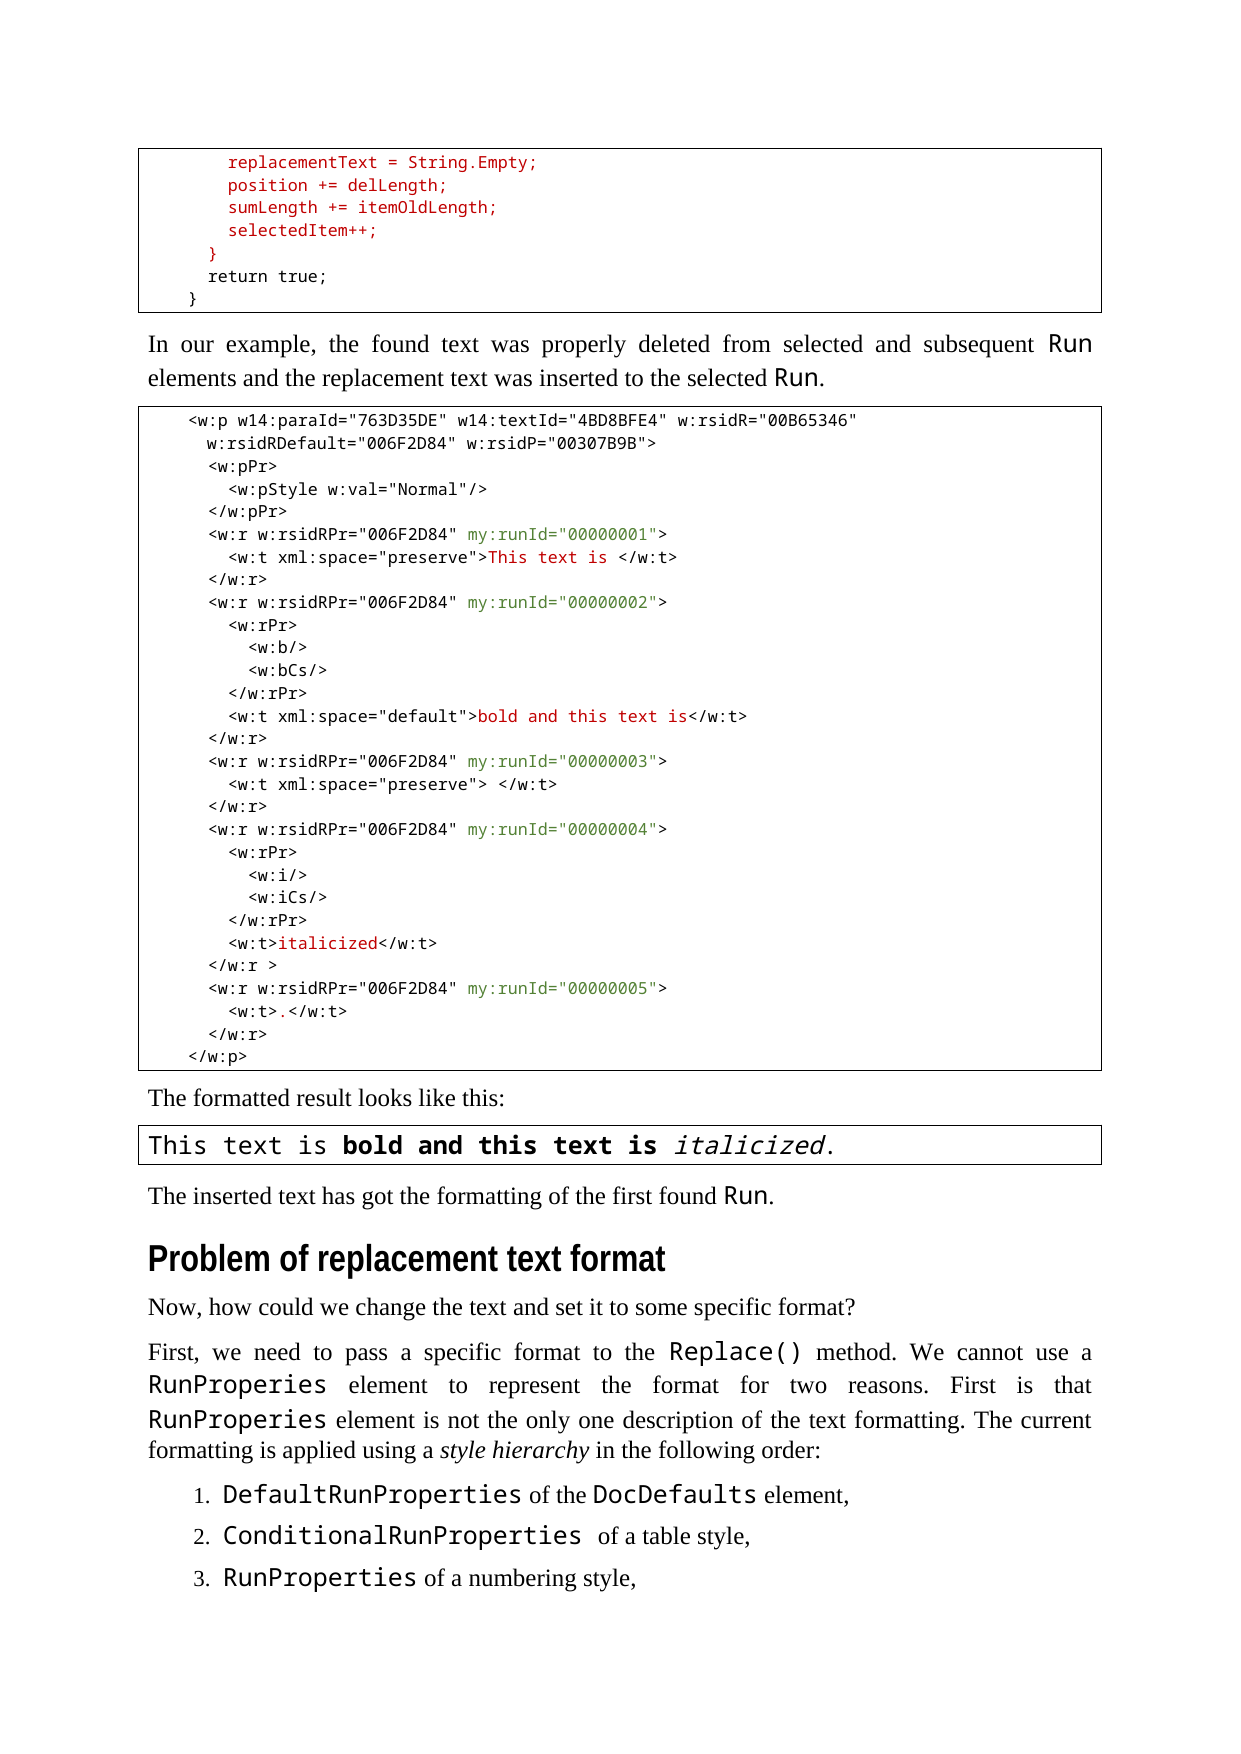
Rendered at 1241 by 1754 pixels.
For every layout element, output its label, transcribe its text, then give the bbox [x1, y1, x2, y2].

text </w:r > [148, 954, 1093, 977]
text position += delLength; [148, 173, 1093, 196]
text This text is bold and this text is italicized. [139, 1126, 1101, 1164]
text sumLength += itemOldLength; [148, 196, 1093, 219]
text The formatted result looks like this: [148, 1083, 1093, 1112]
text <w:t xml:space="preserve"> </w:t> [148, 772, 1093, 795]
text <w:b/> [148, 636, 1093, 659]
list RunProperties of a numbering style, [193, 1559, 1091, 1593]
text <w:rPr> [148, 841, 1093, 863]
text } [139, 284, 1101, 312]
text </w:pPr> [148, 500, 1093, 523]
text <w:t xml:space="default">bold and this text is</w:t> [148, 704, 1093, 727]
text <w:t>italicized</w:t> [148, 931, 1093, 954]
text <w:rPr> [148, 613, 1093, 636]
text </w:r> [148, 795, 1093, 818]
text <w:r w:rsidRPr="006F2D84" my:runId="00000005"> [148, 977, 1093, 999]
list ConditionalRunProperties of a table style, [193, 1518, 1091, 1552]
subtitle Problem of replacement text format [148, 1236, 1093, 1279]
text In our example, the found text was properly deleted from selected and subsequent Run elements and the replacement text was inserted to the selected Run. [148, 325, 1093, 393]
text selectedItem++; [148, 219, 1093, 242]
text <w:t>.</w:t> [148, 999, 1093, 1022]
text <w:p w14:paraId="763D35DE" w14:textId="4BD8BFE4" w:rsidR="00B65346" w:rsidRDefault="006F2D84" w:rsidP="00307B9B"> [139, 407, 1101, 454]
text </w:p> [139, 1042, 1101, 1070]
text </w:r> [148, 1022, 1093, 1042]
text } [148, 242, 1093, 264]
text </w:rPr> [148, 909, 1093, 931]
text <w:bCs/> [148, 659, 1093, 682]
text <w:r w:rsidRPr="006F2D84" my:runId="00000003"> [148, 750, 1093, 772]
text <w:r w:rsidRPr="006F2D84" my:runId="00000004"> [148, 818, 1093, 841]
text </w:rPr> [148, 682, 1093, 704]
text <w:t xml:space="preserve">This text is </w:t> [148, 545, 1093, 568]
text return true; [148, 264, 1093, 284]
list DefaultRunProperties of the DocDefaults element, [193, 1477, 1091, 1511]
text <w:r w:rsidRPr="006F2D84" my:runId="00000002"> [148, 591, 1093, 613]
text replacementText = String.Empty; [139, 149, 1101, 173]
text </w:r> [148, 568, 1093, 591]
text Now, how could we change the text and set it to some specific format? [148, 1292, 1093, 1321]
text <w:pStyle w:val="Normal"/> [148, 477, 1093, 500]
text The inserted text has got the formatting of the first found Run. [148, 1177, 1093, 1211]
text </w:r> [148, 727, 1093, 750]
text <w:iCs/> [148, 886, 1093, 909]
text <w:i/> [148, 863, 1093, 886]
text <w:pPr> [148, 454, 1093, 477]
text <w:r w:rsidRPr="006F2D84" my:runId="00000001"> [148, 523, 1093, 545]
